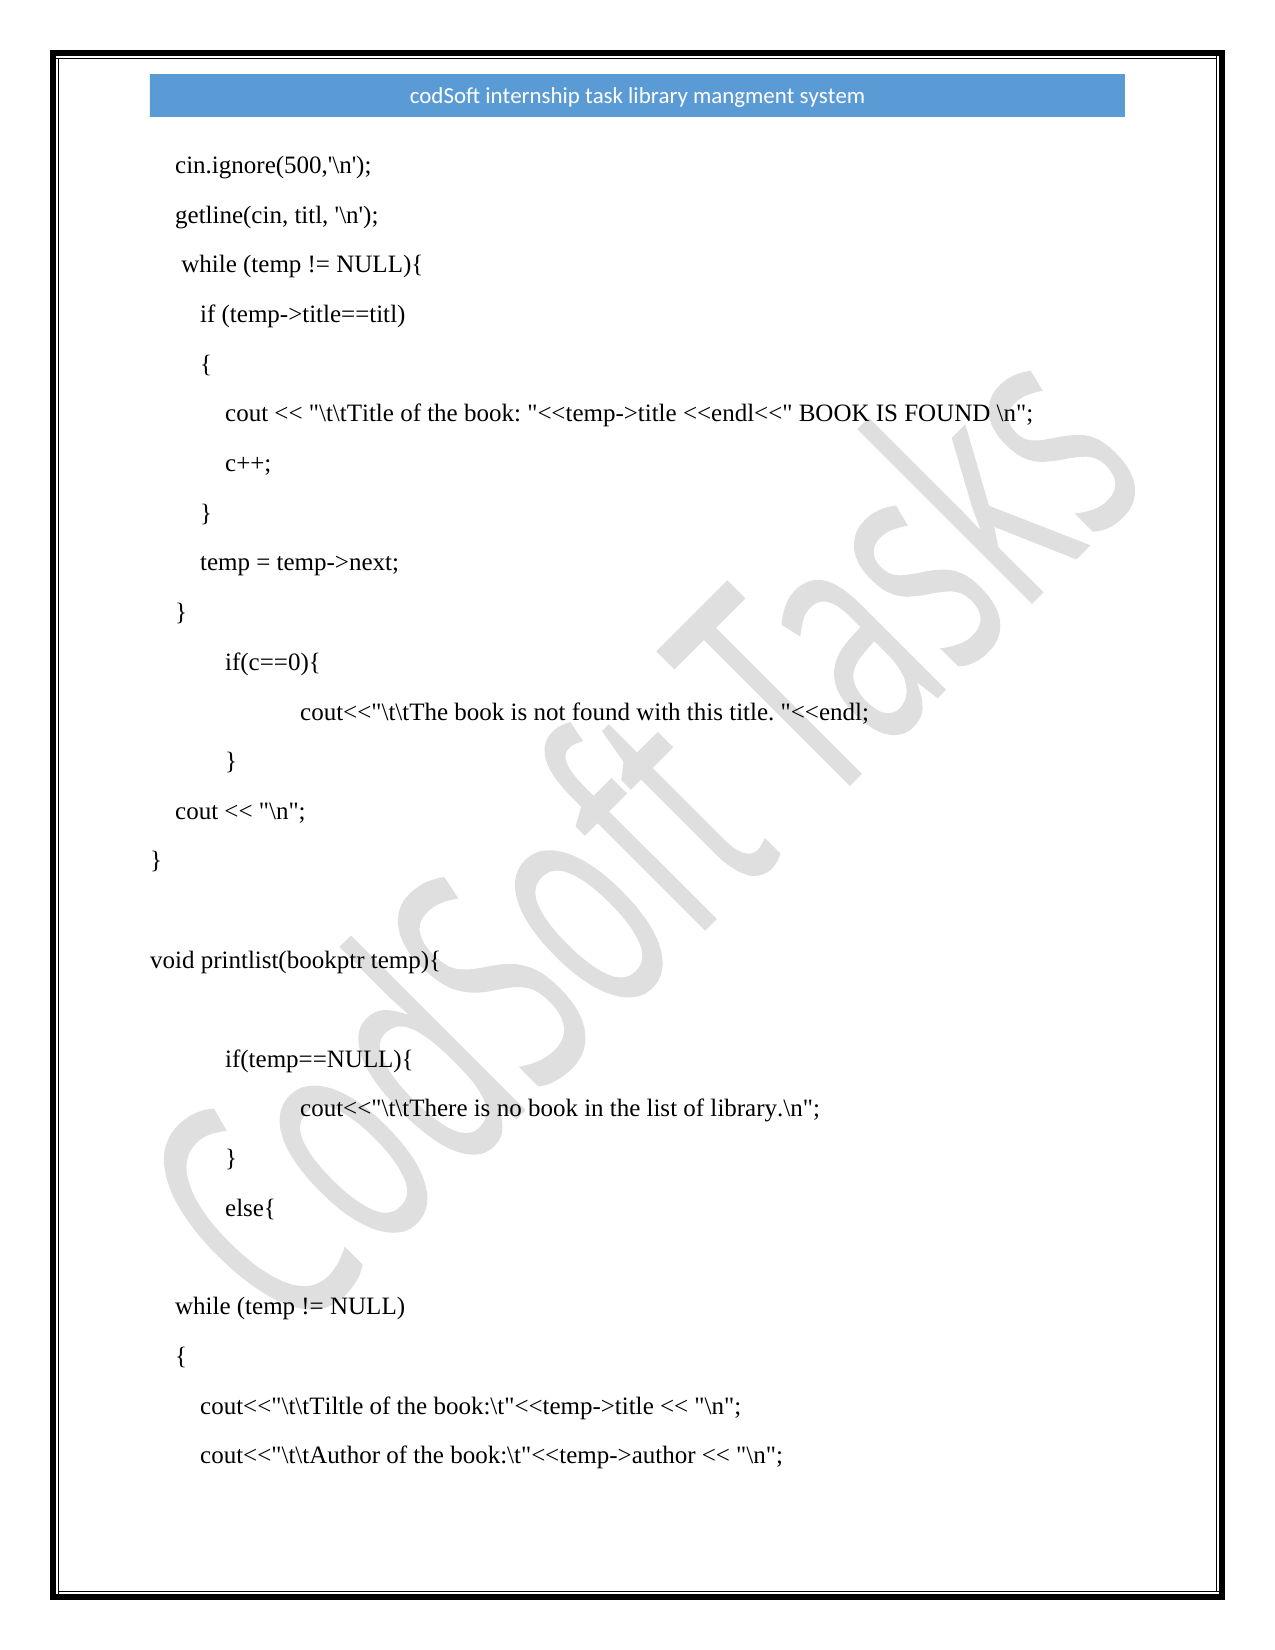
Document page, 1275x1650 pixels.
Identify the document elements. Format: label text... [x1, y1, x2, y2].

text c++; [150, 448, 1125, 477]
text else{ [150, 1193, 1125, 1221]
text cin.ignore(500,'\n'); [150, 150, 1125, 179]
text if(temp==NULL){ [150, 1044, 1125, 1072]
text void printlist(bookptr temp){ [150, 945, 1125, 974]
text temp = temp->next; [150, 547, 1125, 576]
text cout<<"\t\tTiltle of the book:\t"<<temp->title << "\n"; [150, 1391, 1125, 1419]
text getline(cin, titl, '\n'); [150, 200, 1125, 228]
text cout<<"\t\tThe book is not found with this title. "<<endl; [150, 697, 1125, 725]
text if(c==0){ [150, 647, 1125, 676]
text cout<<"\t\tAuthor of the book:\t"<<temp->author << "\n"; [150, 1440, 1125, 1469]
text while (temp != NULL) [150, 1291, 1125, 1320]
text { [150, 1341, 1125, 1370]
text } [150, 498, 1125, 527]
text cout << "\n"; [150, 796, 1125, 825]
text cout << "\t\tTitle of the book: "<<temp->title <<endl<<" BOOK IS FOUND \n"; [150, 398, 1125, 427]
text if (temp->title==titl) [150, 299, 1125, 328]
text } [150, 1143, 1125, 1172]
text cout<<"\t\tThere is no book in the list of library.\n"; [150, 1093, 1125, 1122]
text { [150, 349, 1125, 377]
text while (temp != NULL){ [150, 249, 1125, 278]
text } [150, 846, 1125, 874]
text } [150, 597, 1125, 626]
text } [150, 746, 1125, 775]
